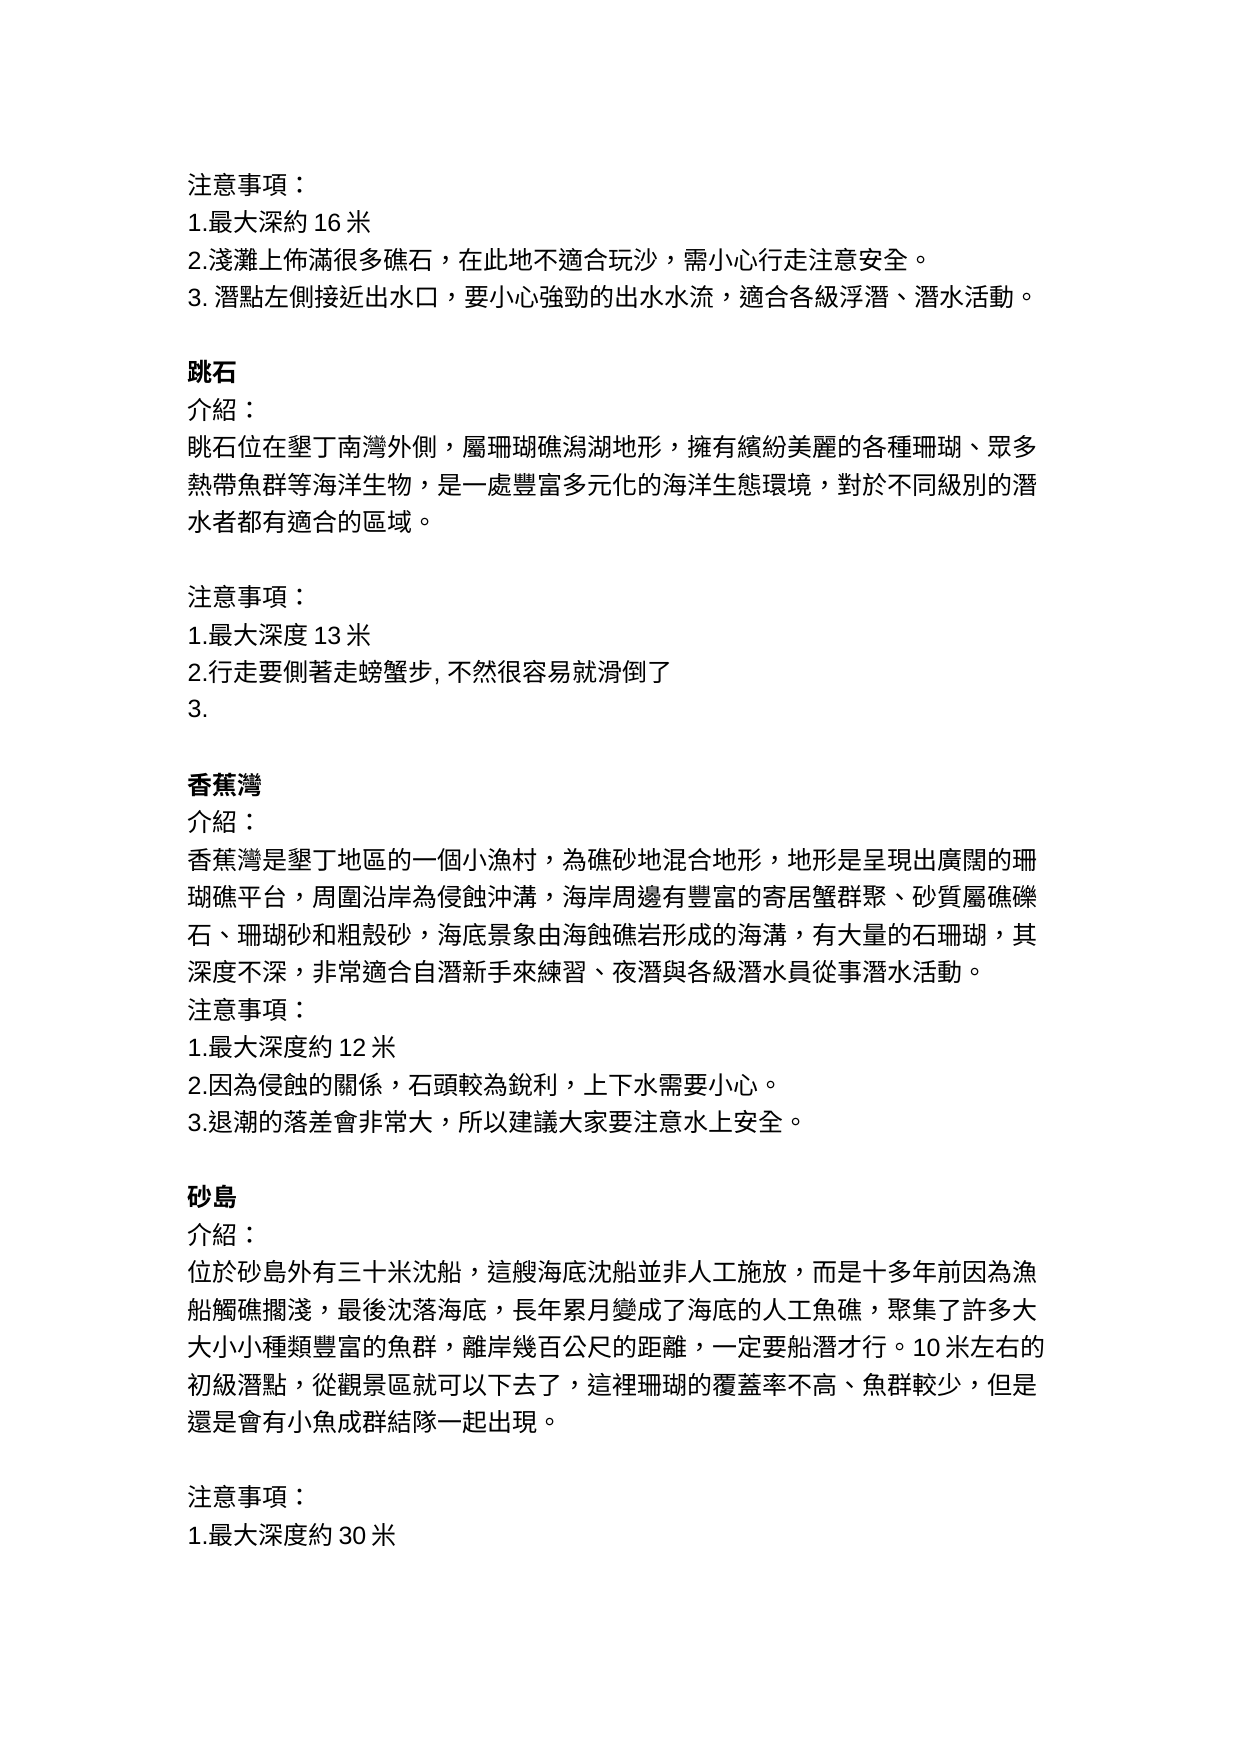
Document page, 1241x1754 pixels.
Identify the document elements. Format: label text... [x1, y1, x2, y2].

text 砂島 [187, 1177, 1053, 1214]
text 1.最大深度約30米 [187, 1514, 1053, 1552]
text 位於砂島外有三十米沈船，這艘海底沈船並非人工施放，而是十多年前因為漁船觸礁擱淺，最後沈落海底，長年累月變成了海底的人工魚礁，聚集了許多大大小小種類豐富的魚群，離岸幾百公尺的距離，一定要船潛才行。10米左右的初級潛點，從觀景區就可以下去了，這裡珊瑚的覆蓋率不高、魚群較少，但是還是會有小魚成群結隊一起出現。 [187, 1252, 1053, 1439]
text 3. [187, 689, 1053, 727]
text 1.最大深度13米 [187, 614, 1053, 652]
text 3. 潛點左側接近出水口，要小心強勁的出水水流，適合各級浮潛、潛水活動。 [187, 277, 1053, 314]
text 1.最大深約16米 [187, 202, 1053, 239]
text 注意事項： [187, 1477, 1053, 1514]
text 2.因為侵蝕的關係，石頭較為銳利，上下水需要小心。 [187, 1064, 1053, 1102]
text 跳石 [187, 352, 1053, 389]
text 香蕉灣 [187, 764, 1053, 802]
text 注意事項： [187, 577, 1053, 614]
text 介紹： [187, 389, 1053, 427]
text 介紹： [187, 802, 1053, 839]
text 2.淺灘上佈滿很多礁石，在此地不適合玩沙，需小心行走注意安全。 [187, 239, 1053, 277]
text 3.退潮的落差會非常大，所以建議大家要注意水上安全。 [187, 1102, 1053, 1139]
text 注意事項： [187, 989, 1053, 1027]
text 1.最大深度約12米 [187, 1027, 1053, 1064]
text 眺石位在墾丁南灣外側，屬珊瑚礁潟湖地形，擁有繽紛美麗的各種珊瑚、眾多熱帶魚群等海洋生物，是一處豐富多元化的海洋生態環境，對於不同級別的潛水者都有適合的區域。 [187, 427, 1053, 539]
text 注意事項： [187, 164, 1053, 202]
text 2.行走要側著走螃蟹步, 不然很容易就滑倒了 [187, 652, 1053, 689]
text 香蕉灣是墾丁地區的一個小漁村，為礁砂地混合地形，地形是呈現出廣闊的珊瑚礁平台，周圍沿岸為侵蝕沖溝，海岸周邊有豐富的寄居蟹群聚、砂質屬礁礫石、珊瑚砂和粗殼砂，海底景象由海蝕礁岩形成的海溝，有大量的石珊瑚，其深度不深，非常適合自潛新手來練習、夜潛與各級潛水員從事潛水活動。 [187, 839, 1053, 989]
text 介紹： [187, 1214, 1053, 1252]
